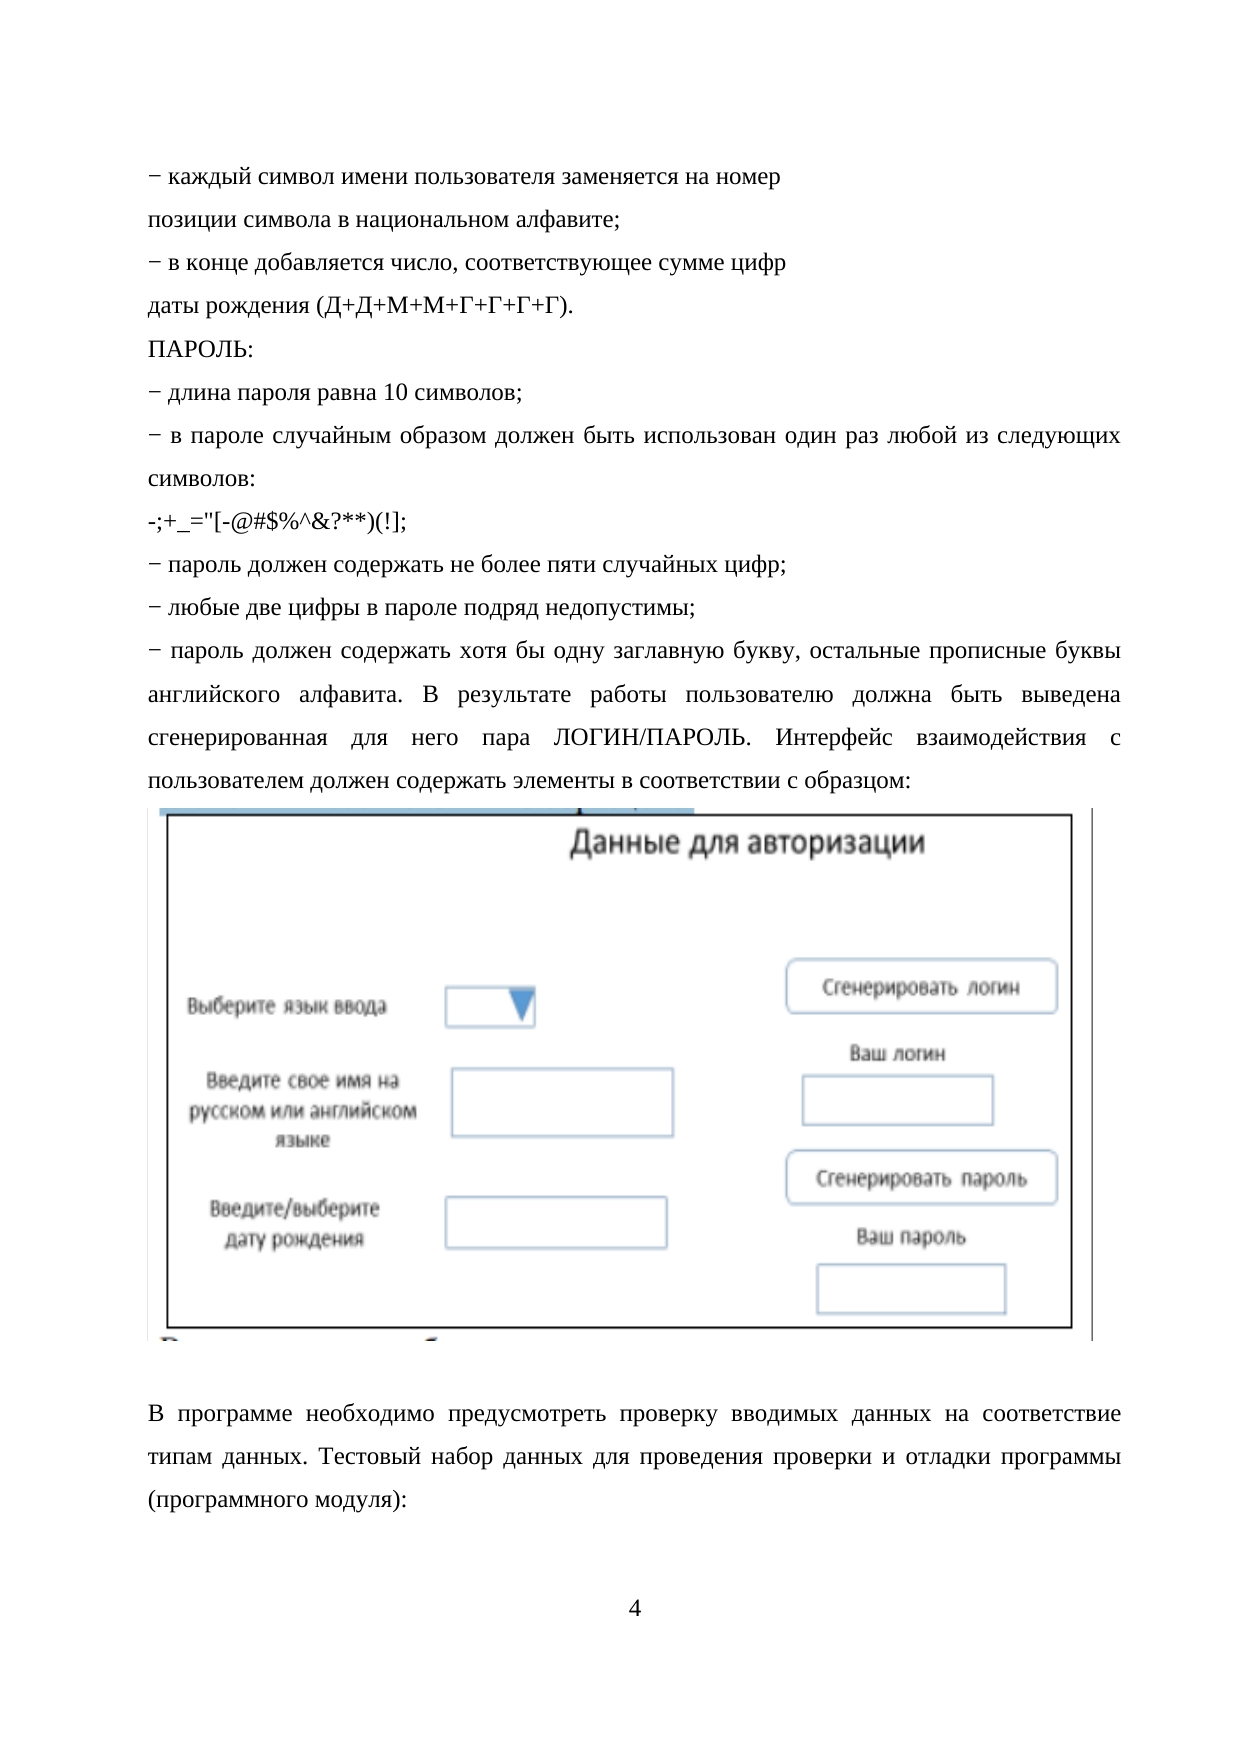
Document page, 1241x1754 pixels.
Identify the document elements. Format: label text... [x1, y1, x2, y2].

text В программе необходимо предусмотреть проверку вводимых данных на соответствие типам данных. Тестовый набор данных для проведения проверки и отладки программы (программного модуля): [148, 1398, 1122, 1513]
text позиции символа в национальном алфавите; [148, 204, 1122, 233]
text даты рождения (Д+Д+М+М+Г+Г+Г+Г). [148, 291, 1122, 319]
text ПАРОЛЬ: [148, 334, 1122, 362]
text -;+_="[-@#$%^&?**)(!]; [148, 506, 1122, 535]
picture [147, 808, 1093, 1341]
